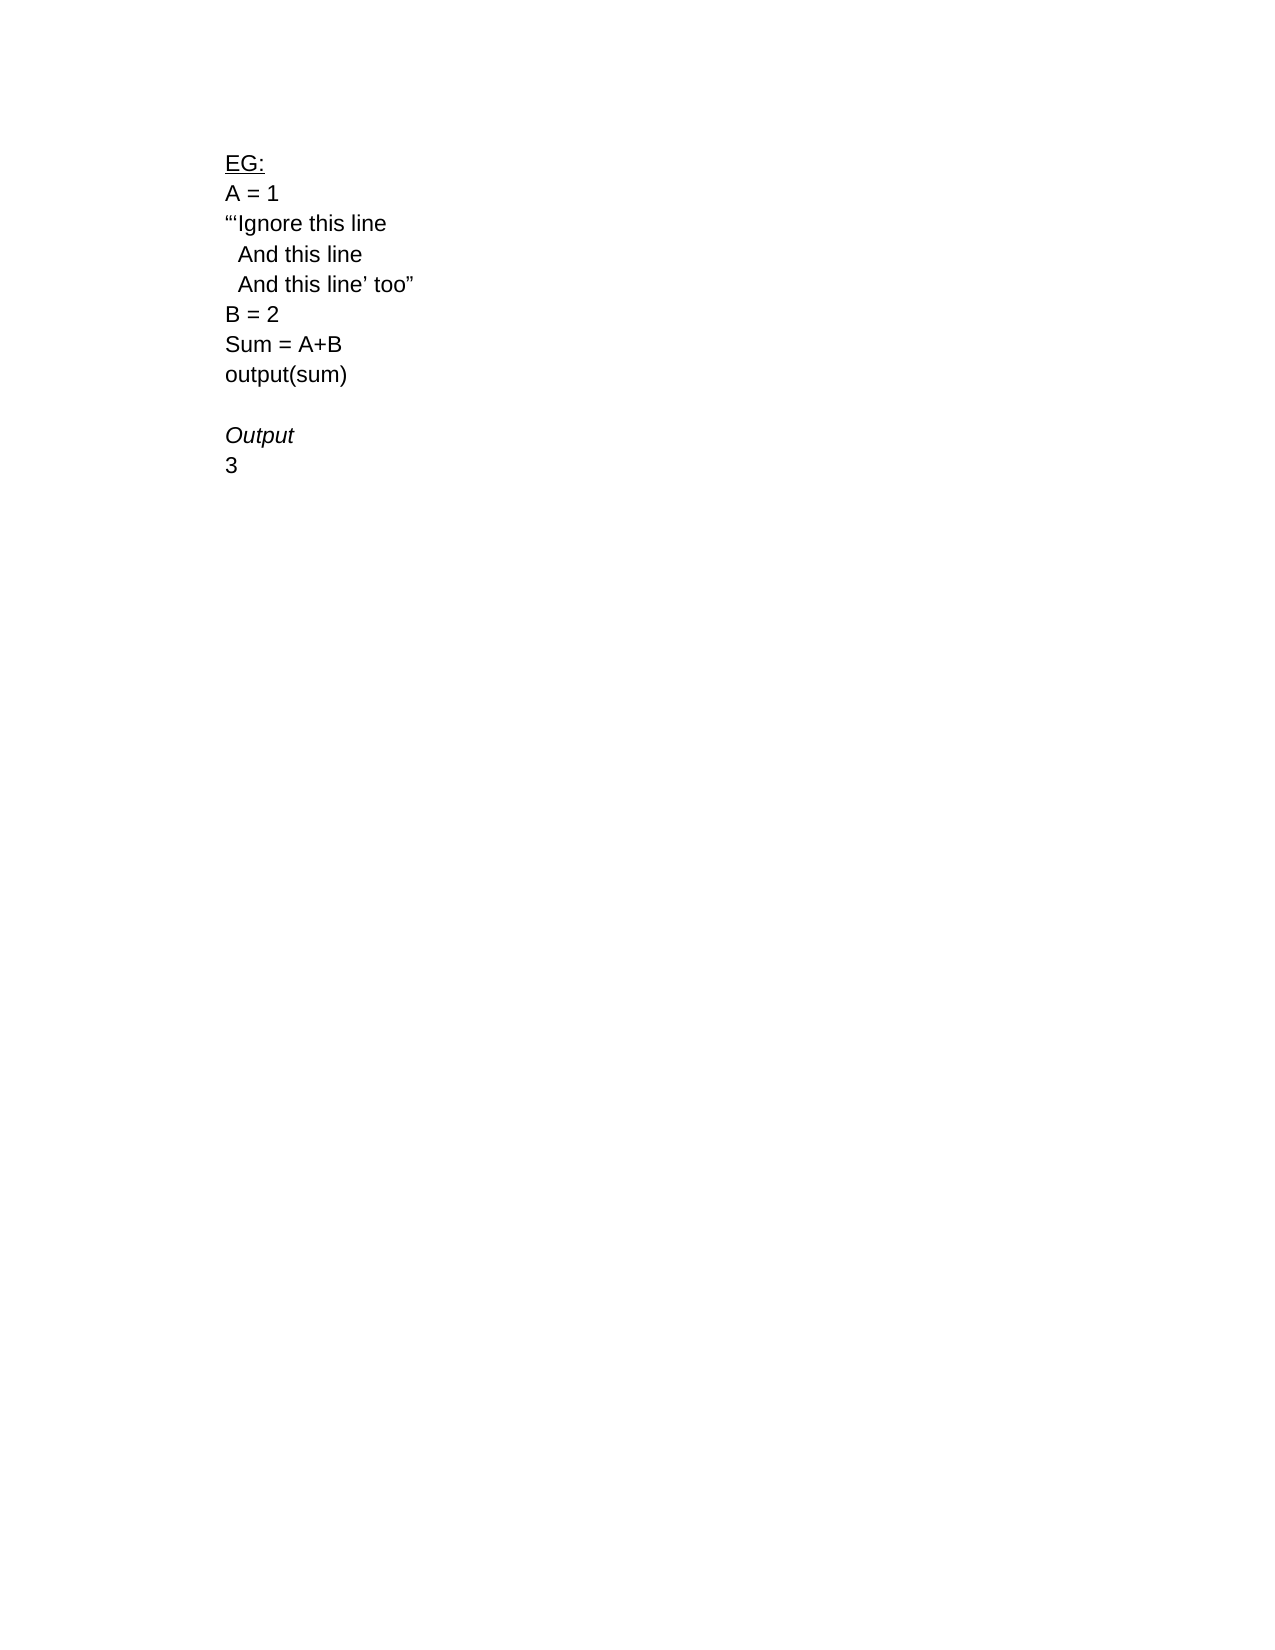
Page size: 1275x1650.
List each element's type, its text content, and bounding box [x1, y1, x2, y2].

text EG: [225, 150, 1125, 176]
text And this line’ too” [150, 271, 1125, 297]
text And this line [225, 241, 1125, 267]
text “‘Ignore this line [150, 210, 1125, 237]
text 3 [150, 452, 1125, 478]
text B = 2 [150, 301, 1125, 327]
text Output [150, 422, 1125, 448]
text Sum = A+B [150, 331, 1125, 358]
text output(sum) [150, 361, 1125, 388]
text A = 1 [150, 180, 1125, 207]
